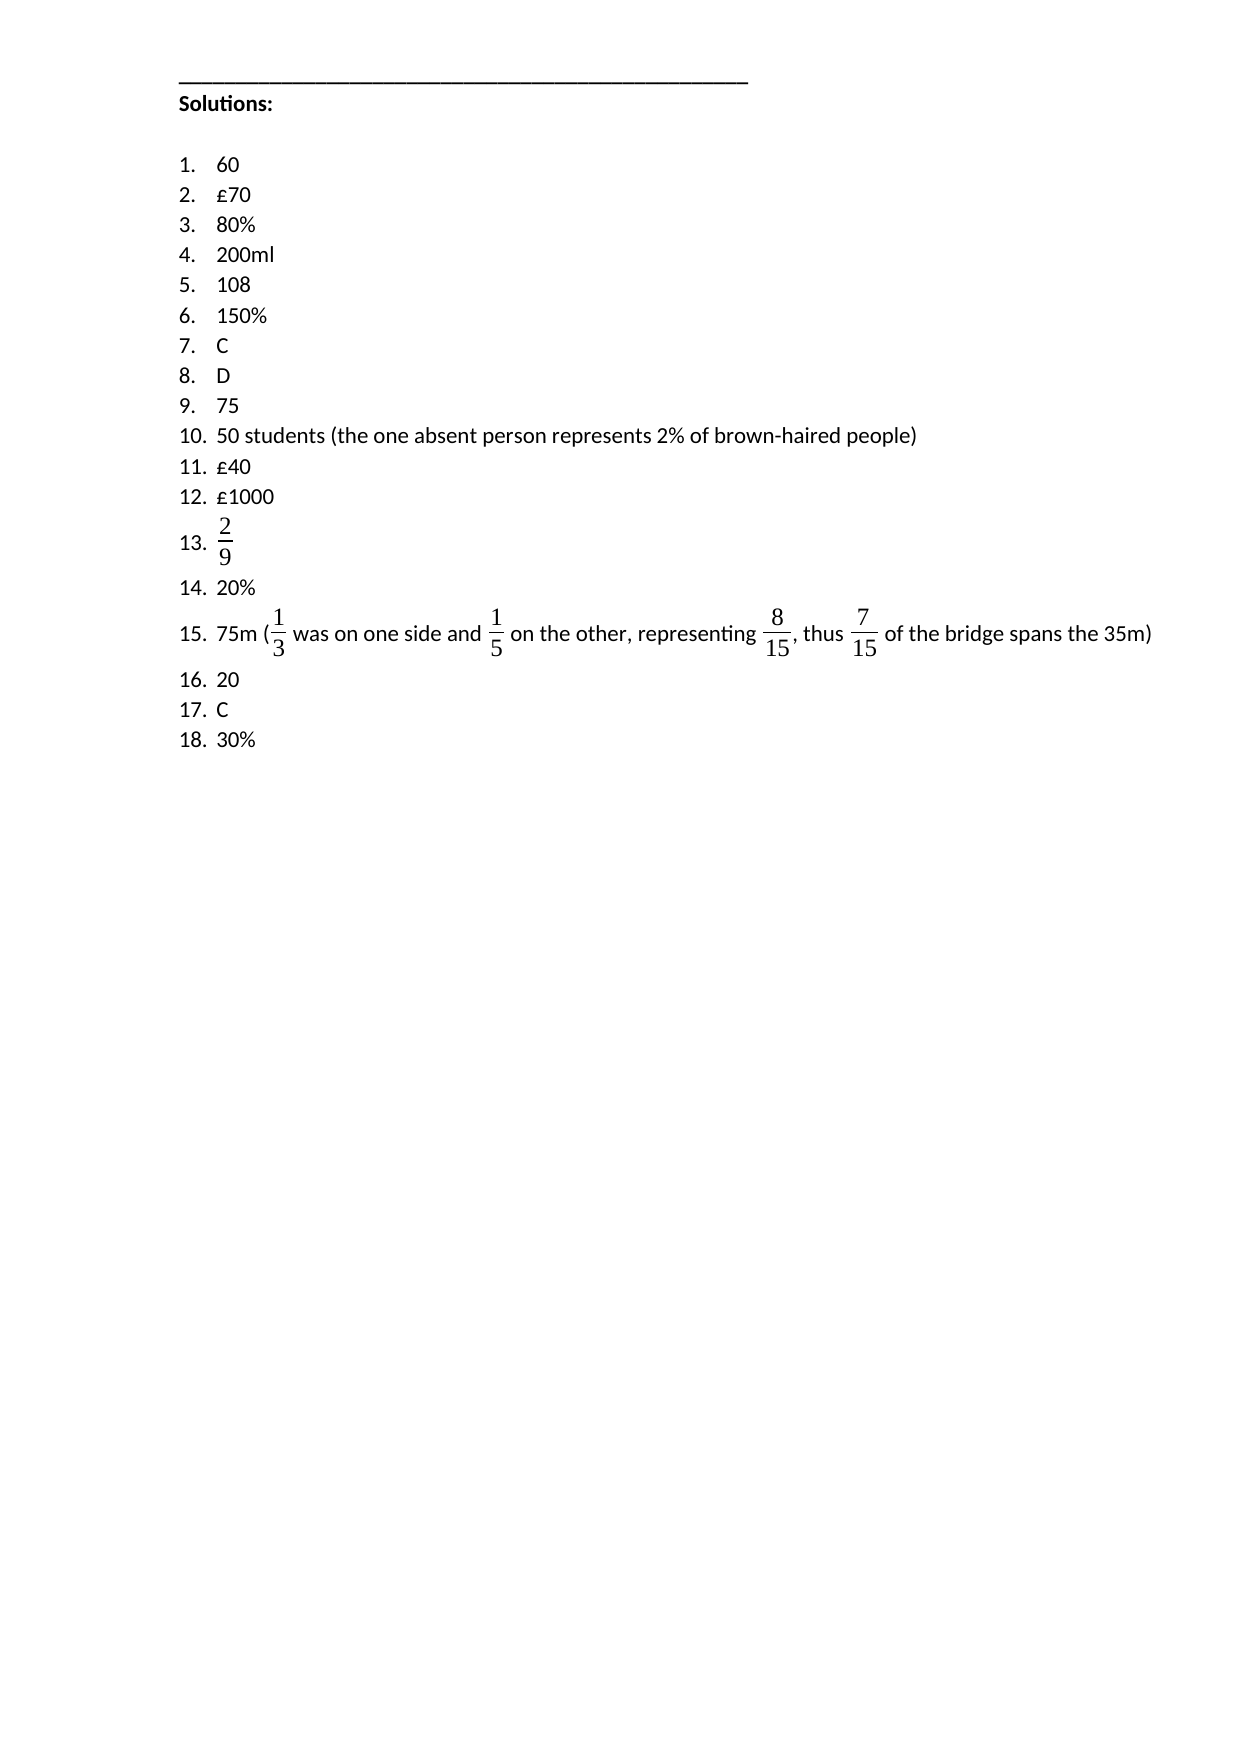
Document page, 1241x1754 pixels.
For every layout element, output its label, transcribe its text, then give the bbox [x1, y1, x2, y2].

list 60 [178, 150, 1167, 178]
list 30% [178, 725, 1167, 753]
list 75 [178, 391, 1167, 419]
list D [178, 361, 1167, 389]
list __________________________________________________ [178, 59, 1167, 87]
list 20 [178, 665, 1167, 693]
list 75m ( was on one side and on the other, representing , thus of the bridge spans the 35m) [178, 604, 1167, 663]
list Solutions: [178, 89, 1167, 117]
list 200ml [178, 240, 1167, 268]
list £40 [178, 452, 1167, 480]
list C [178, 695, 1167, 723]
list 50 students (the one absent person represents 2% of brown-haired people) [178, 422, 1167, 450]
list £1000 [178, 482, 1167, 510]
list £70 [178, 180, 1167, 208]
list 20% [178, 573, 1167, 601]
list 80% [178, 210, 1167, 238]
list 108 [178, 271, 1167, 299]
list C [178, 331, 1167, 359]
list 150% [178, 301, 1167, 329]
